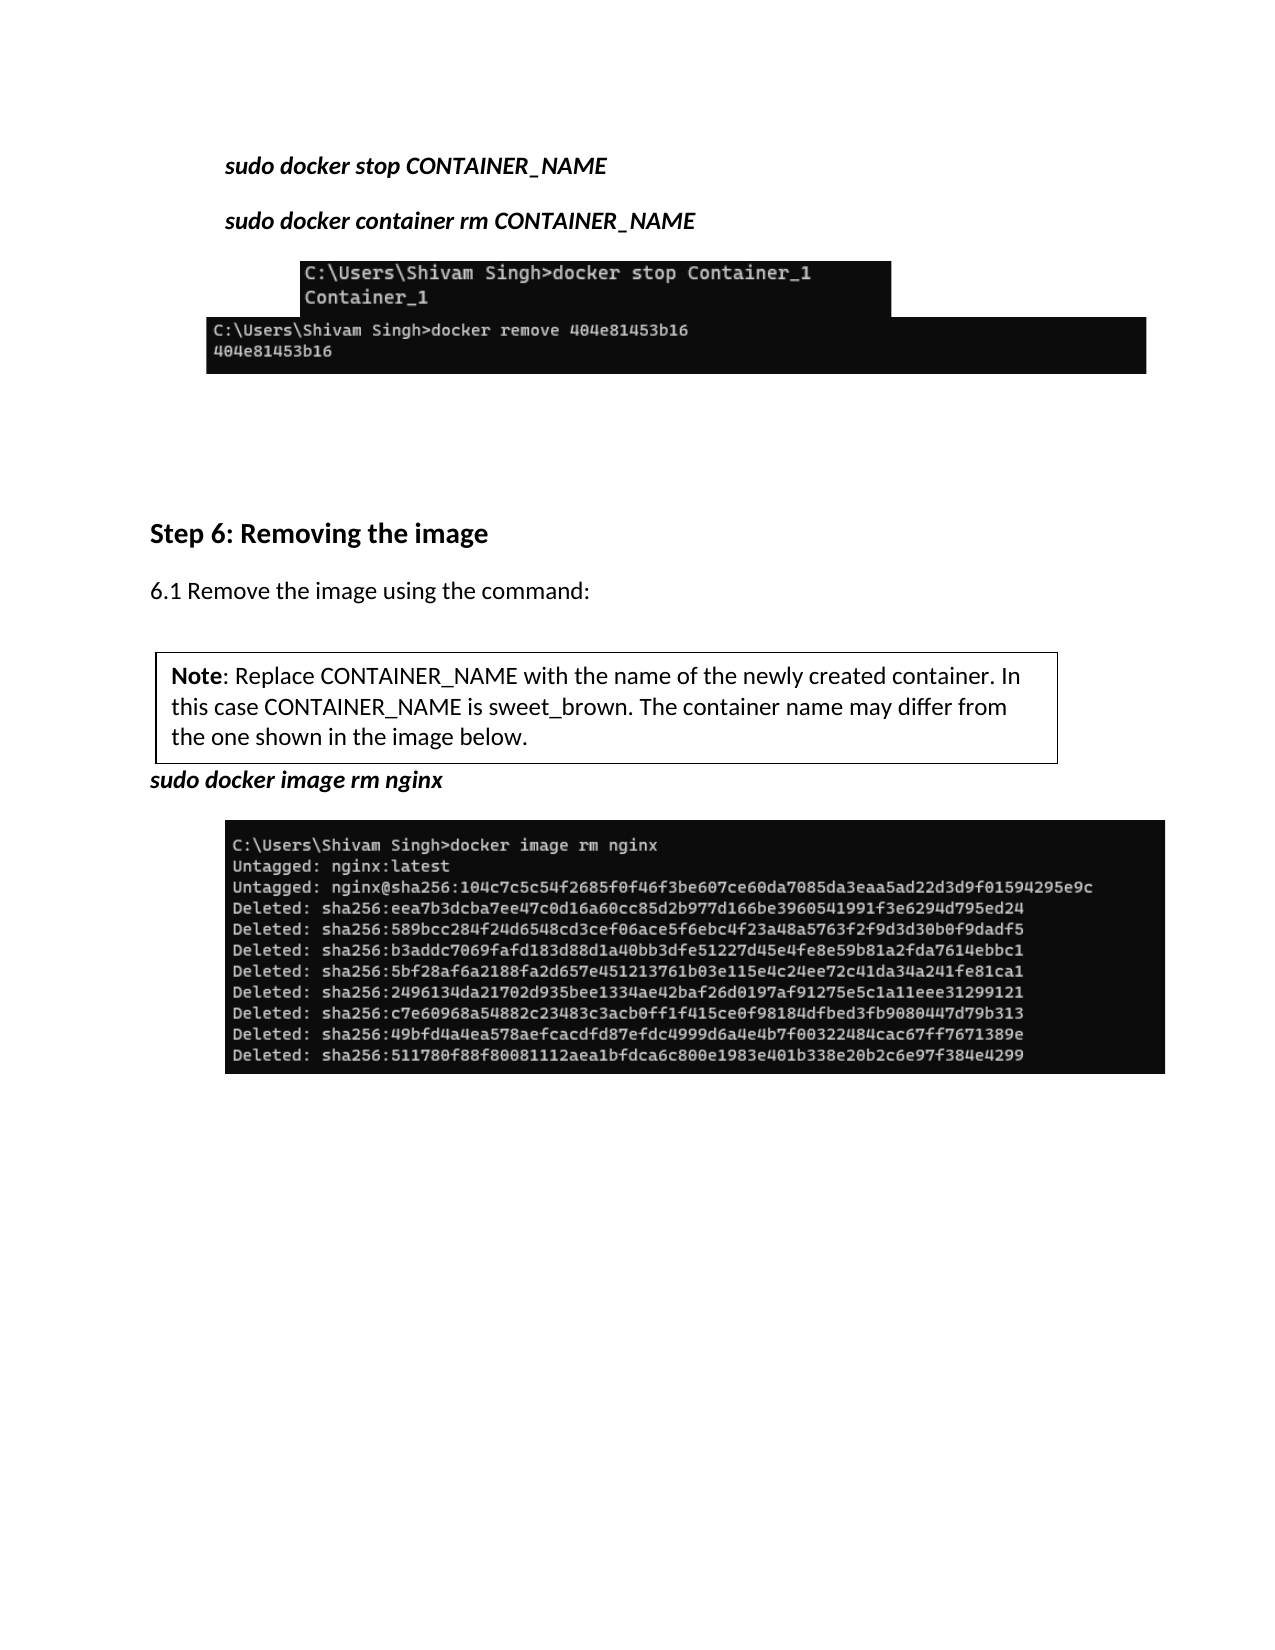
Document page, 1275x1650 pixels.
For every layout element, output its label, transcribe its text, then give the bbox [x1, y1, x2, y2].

text sudo docker image rm nginx [150, 631, 1125, 795]
text 6.1 Remove the image using the command: [150, 575, 1125, 606]
text sudo docker stop CONTAINER_NAME [225, 150, 1125, 181]
text Step 6: Removing the image [150, 515, 1125, 550]
text sudo docker container rm CONTAINER_NAME [225, 206, 1125, 236]
